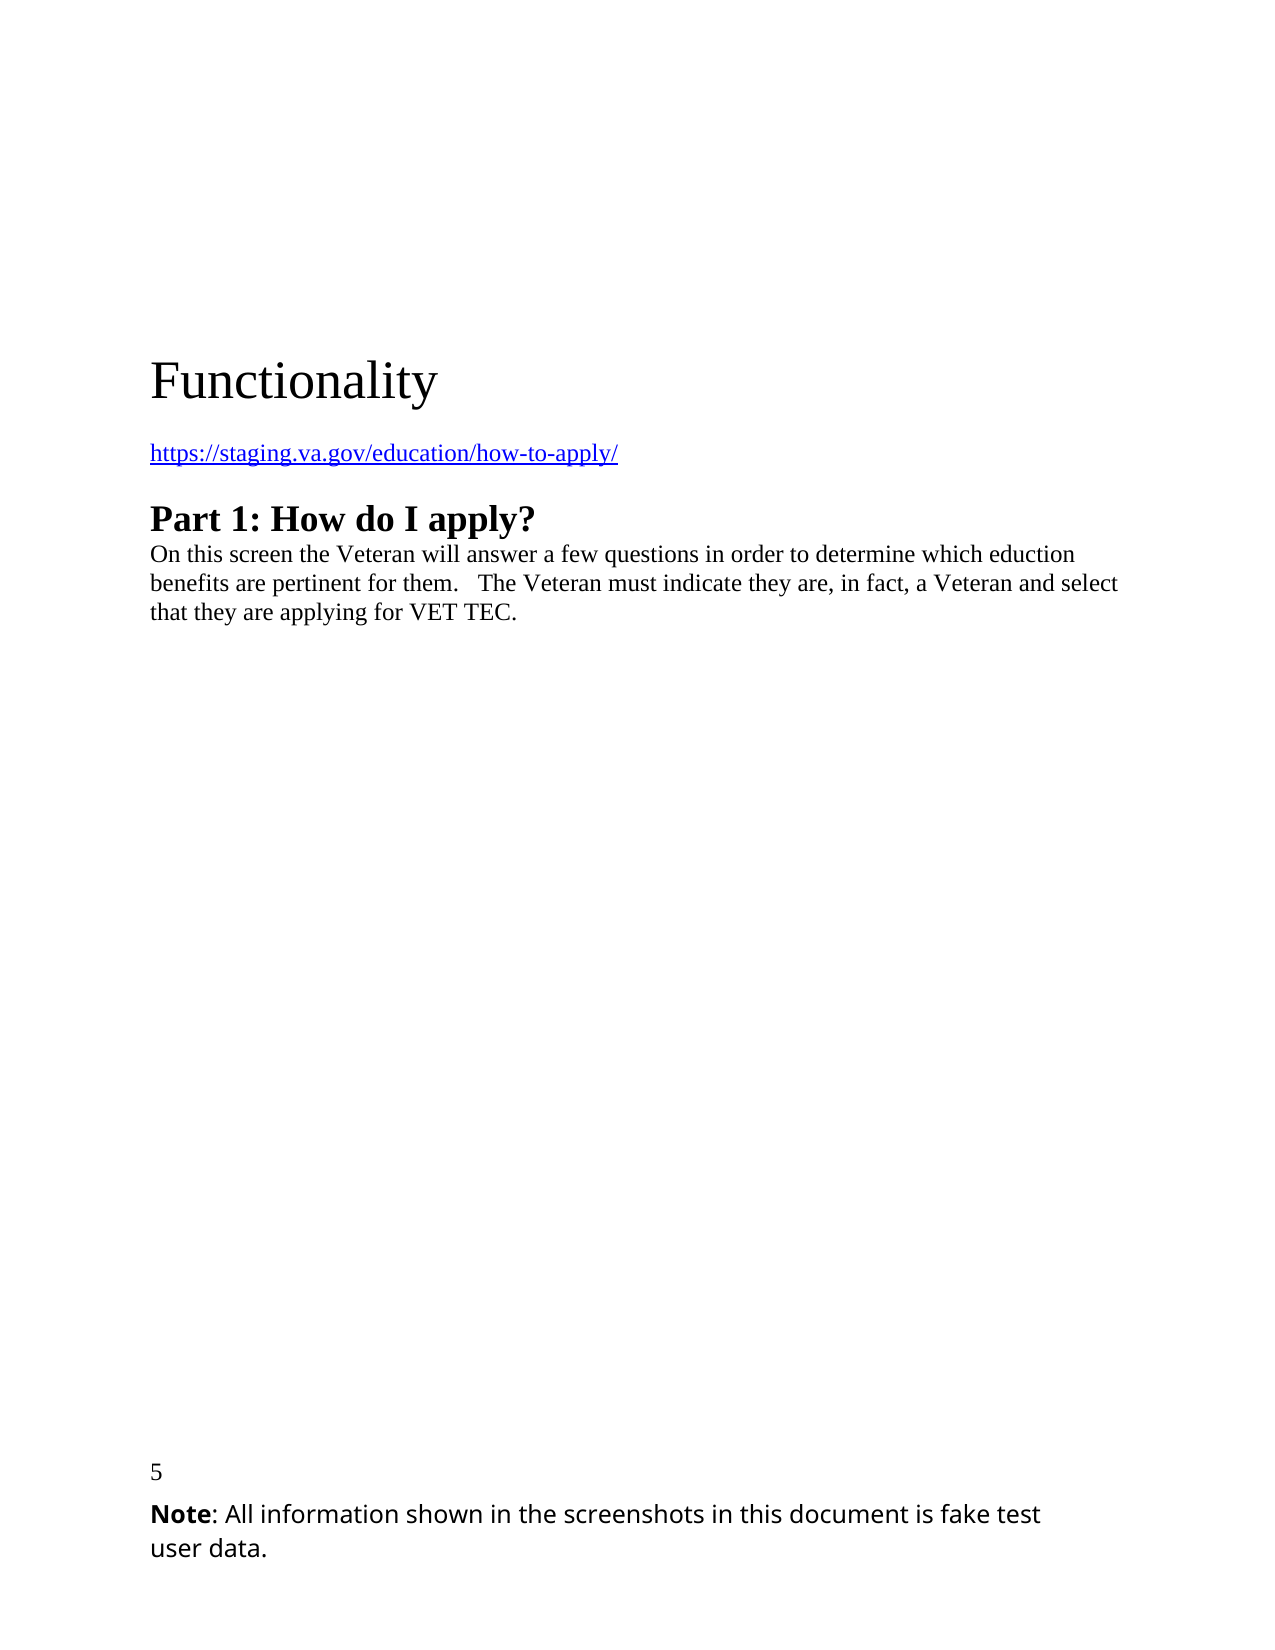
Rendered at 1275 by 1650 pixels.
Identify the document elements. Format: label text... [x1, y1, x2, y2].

text https://staging.va.gov/education/how-to-apply/ [150, 438, 1125, 467]
text On this screen the Veteran will answer a few questions in order to determine which eduction benefits are pertinent for them. The Veteran must indicate they are, in fact, a Veteran and select that they are applying for VET TEC. [150, 539, 1125, 625]
text Part 1: How do I apply? [150, 496, 1125, 539]
subtitle Functionality [150, 347, 1125, 410]
